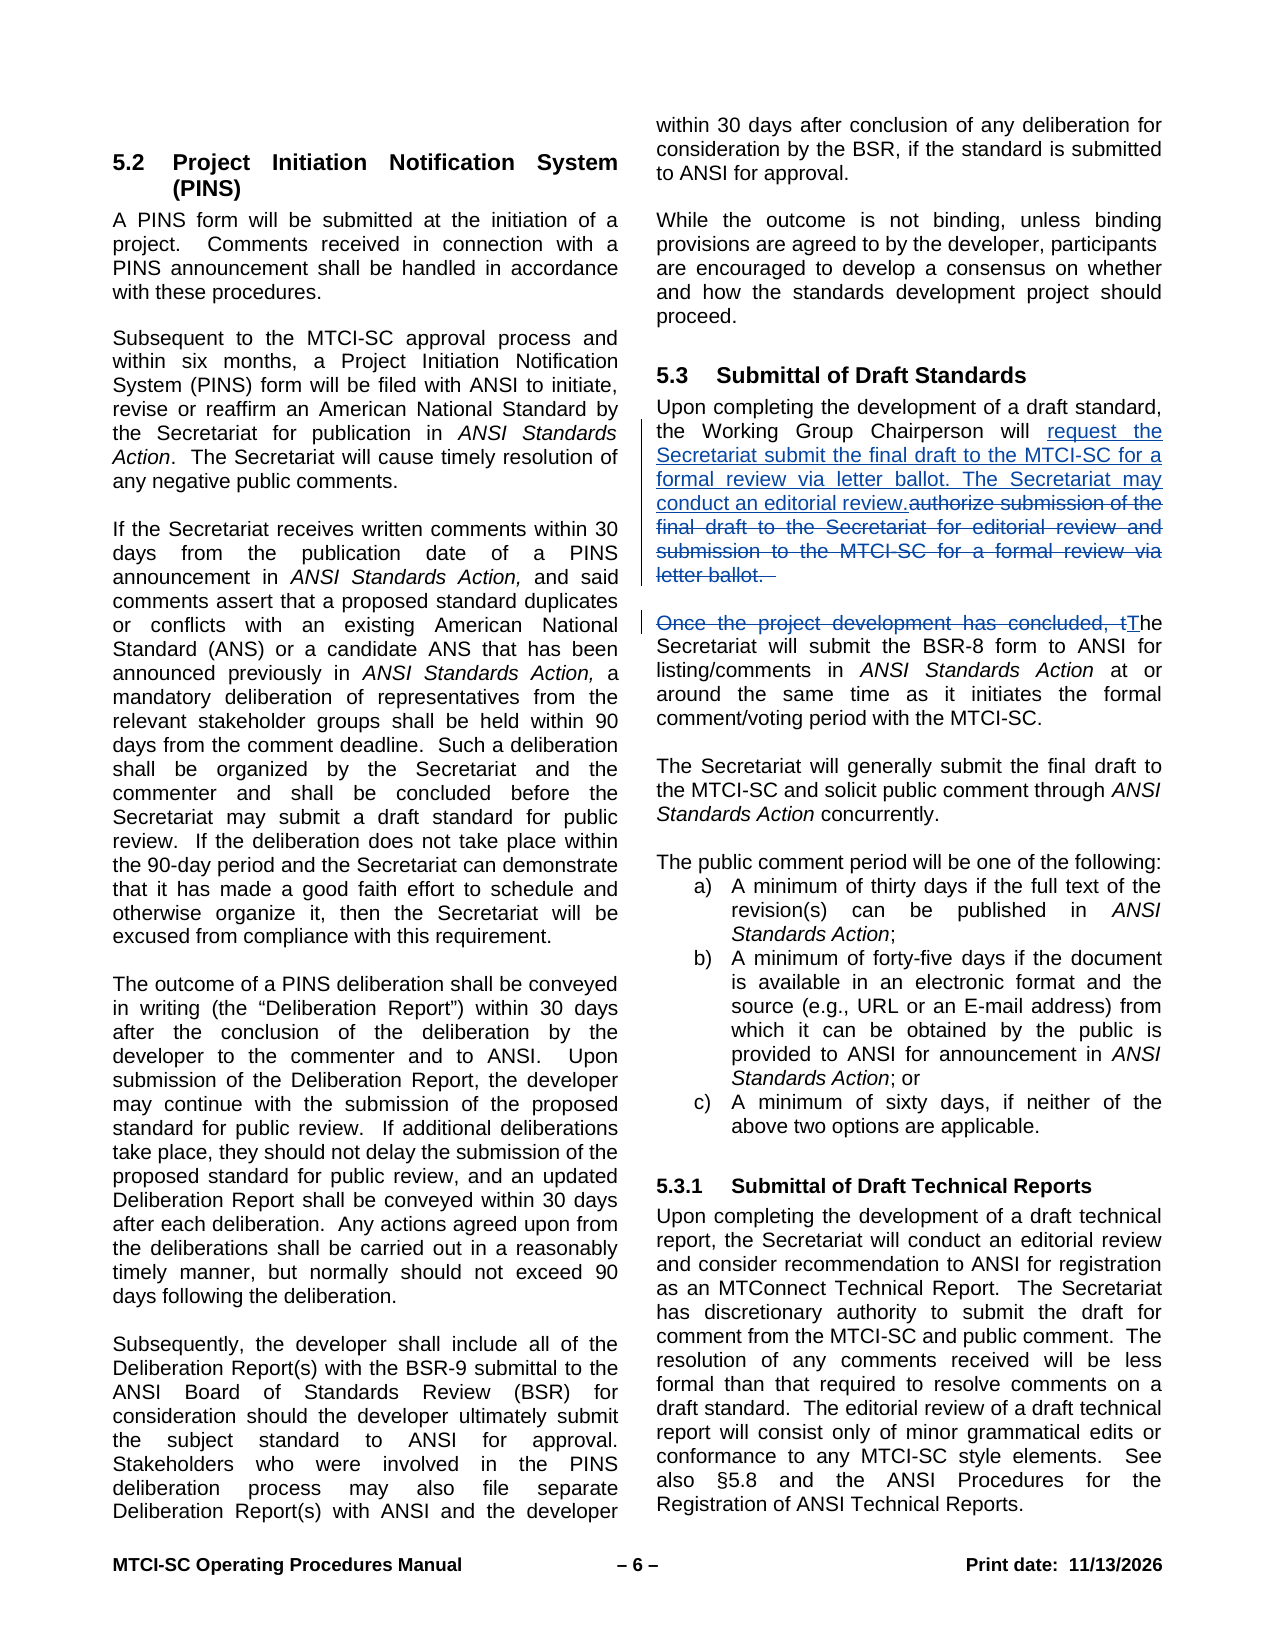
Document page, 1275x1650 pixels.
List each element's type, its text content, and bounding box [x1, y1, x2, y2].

text If the Secretariat receives written comments within 30 days from the publication date of a PINS announcement in ANSI Standards Action, and said comments assert that a proposed standard duplicates or conflicts with an existing American National Standard (ANS) or a candidate ANS that has been announced previously in ANSI Standards Action, a mandatory deliberation of representatives from the relevant stakeholder groups shall be held within 90 days from the comment deadline. Such a deliberation shall be organized by the Secretariat and the commenter and shall be concluded before the Secretariat may submit a draft standard for public review. If the deliberation does not take place within the 90-day period and the Secretariat can demonstrate that it has made a good faith effort to schedule and otherwise organize it, then the Secretariat will be excused from compliance with this requirement. [112, 517, 619, 948]
text Upon completing the development of a draft standard, the Working Group Chairperson will [656, 395, 1162, 464]
text he Secretariat will submit the BSR-8 form to ANSI for listing/comments in ANSI Standards Action at or around the same time as it initiates the formal comment/voting period with the MTCI-SC. [656, 610, 1162, 730]
text Upon completing the development of a draft standard, the Working Group Chairperson will [656, 465, 1162, 488]
text Upon completing the development of a draft standard, the Working Group Chairperson will [656, 529, 1162, 552]
text Upon completing the development of a draft standard, the Working Group Chairperson will [656, 553, 1162, 586]
subtitle 5.3.1 Submittal of Draft Technical Reports [656, 1174, 1162, 1198]
text While the outcome is not binding, unless binding provisions are agreed to by the developer, participants [656, 208, 1162, 256]
text A PINS form will be submitted at the initiation of a project. Comments received in connection with a PINS announcement shall be handled in accordance with these procedures. [112, 208, 619, 304]
list A minimum of sixty days, if neither of the above two options are applicable. [694, 1089, 1162, 1137]
text The public comment period will be one of the following: [656, 850, 1162, 874]
subtitle 5.2 Project Initiation Notification System (PINS) [112, 149, 619, 202]
list A minimum of forty-five days if the document is available in an electronic format and the source (e.g., URL or an E-mail address) from which it can be obtained by the public is provided to ANSI for announcement in ANSI Standards Action; or [694, 946, 1162, 1089]
text Upon completing the development of a draft standard, the Working Group Chairperson will [656, 489, 1162, 528]
list A minimum of thirty days if the full text of the revision(s) can be published in ANSI Standards Action; [694, 874, 1162, 946]
text Subsequent to the MTCI-SC approval process and within six months, a Project Initiation Notification System (PINS) form will be filed with ANSI to initiate, revise or reaffirm an American National Standard by the Secretariat for publication in ANSI Standards Action. The Secretariat will cause timely resolution of any negative public comments. [112, 325, 619, 493]
text Subsequently, the developer shall include all of the Deliberation Report(s) with the BSR-9 submittal to the ANSI Board of Standards Review (BSR) for consideration should the developer ultimately submit the subject standard to ANSI for approval. Stakeholders who were involved in the PINS deliberation process may also file separate Deliberation Report(s) with ANSI and the developer within 30 days after conclusion of any deliberation for consideration by the BSR, if the standard is submitted to ANSI for approval. [112, 1332, 619, 1523]
text Upon completing the development of a draft technical report, the Secretariat will conduct an editorial review and consider recommendation to ANSI for registration as an MTConnect Technical Report. The Secretariat has discretionary authority to submit the draft for comment from the MTCI-SC and public comment. The resolution of any comments received will be less formal than that required to resolve comments on a draft standard. The editorial review of a draft technical report will consist only of minor grammatical edits or conformance to any MTCI-SC style elements. See also §5.8 and the ANSI Procedures for the Registration of ANSI Technical Reports. [656, 1204, 1162, 1516]
subtitle 5.3 Submittal of Draft Standards [656, 362, 1162, 388]
text are encouraged to develop a consensus on whether and how the standards development project should proceed. [656, 256, 1162, 328]
text The Secretariat will generally submit the final draft to the MTCI-SC and solicit public comment through ANSI Standards Action concurrently. [656, 754, 1162, 826]
text The outcome of a PINS deliberation shall be conveyed in writing (the “Deliberation Report”) within 30 days after the conclusion of the deliberation by the developer to the commenter and to ANSI. Upon submission of the Deliberation Report, the developer may continue with the submission of the proposed standard for public review. If additional deliberations take place, they should not delay the submission of the proposed standard for public review, and an updated Deliberation Report shall be conveyed within 30 days after each deliberation. Any actions agreed upon from the deliberations shall be carried out in a reasonably timely manner, but normally should not exceed 90 days following the deliberation. [112, 972, 619, 1308]
text Subsequently, the developer shall include all of the Deliberation Report(s) with the BSR-9 submittal to the ANSI Board of Standards Review (BSR) for consideration should the developer ultimately submit the subject standard to ANSI for approval. Stakeholders who were involved in the PINS deliberation process may also file separate Deliberation Report(s) with ANSI and the developer within 30 days after conclusion of any deliberation for consideration by the BSR, if the standard is submitted to ANSI for approval. [656, 112, 1162, 184]
